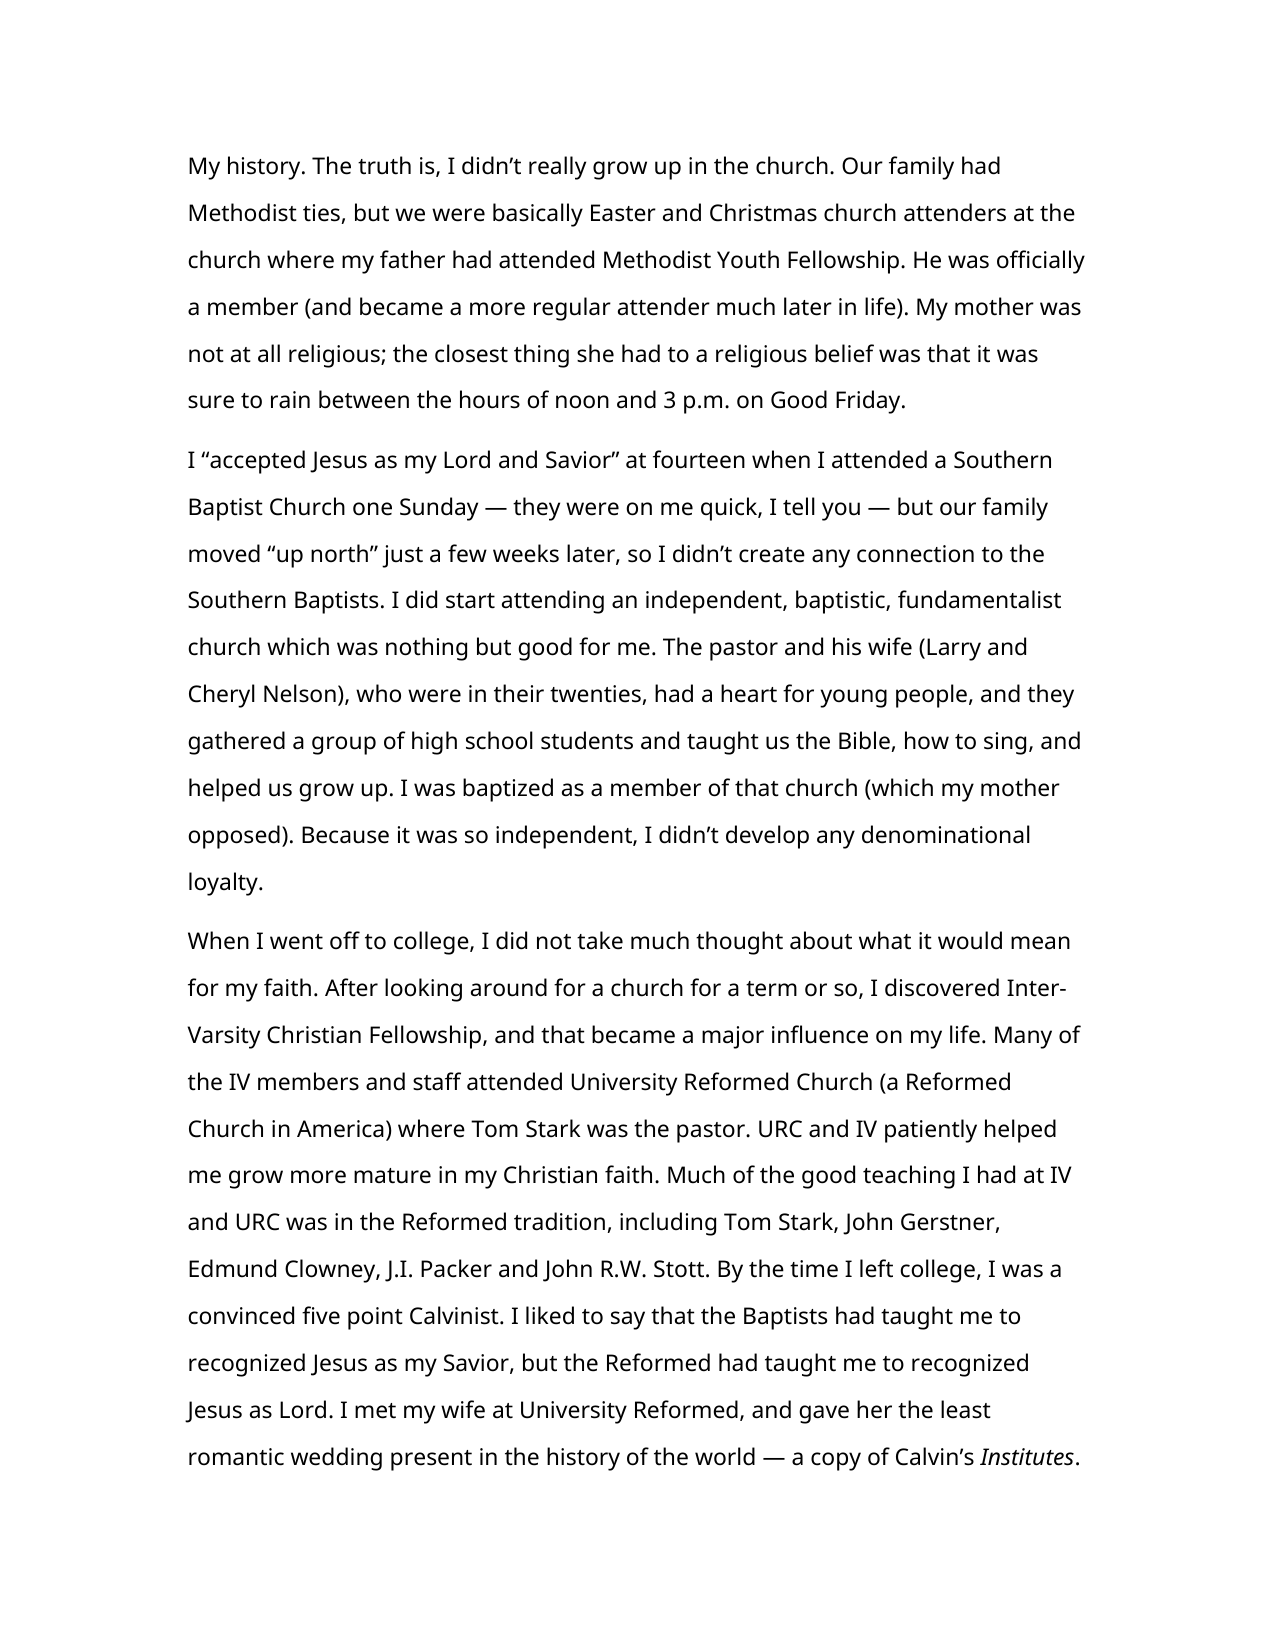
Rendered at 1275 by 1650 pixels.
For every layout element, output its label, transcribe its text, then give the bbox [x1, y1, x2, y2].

text My history. The truth is, I didn’t really grow up in the church. Our family had Methodist ties, but we were basically Easter and Christmas church attenders at the church where my father had attended Methodist Youth Fellowship. He was officially a member (and became a more regular attender much later in life). My mother was not at all religious; the closest thing she had to a religious belief was that it was sure to rain between the hours of noon and 3 p.m. on Good Friday. [187, 150, 1087, 416]
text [187, 925, 1087, 1472]
text I “accepted Jesus as my Lord and Savior” at fourteen when I attended a Southern Baptist Church one Sunday — they were on me quick, I tell you — but our family moved “up north” just a few weeks later, so I didn’t create any connection to the Southern Baptists. I did start attending an independent, baptistic, fundamentalist church which was nothing but good for me. The pastor and his wife (Larry and Cheryl Nelson), who were in their twenties, had a heart for young people, and they gathered a group of high school students and taught us the Bible, how to sing, and helped us grow up. I was baptized as a member of that church (which my mother opposed). Because it was so independent, I didn’t develop any denominational loyalty. [187, 444, 1087, 897]
